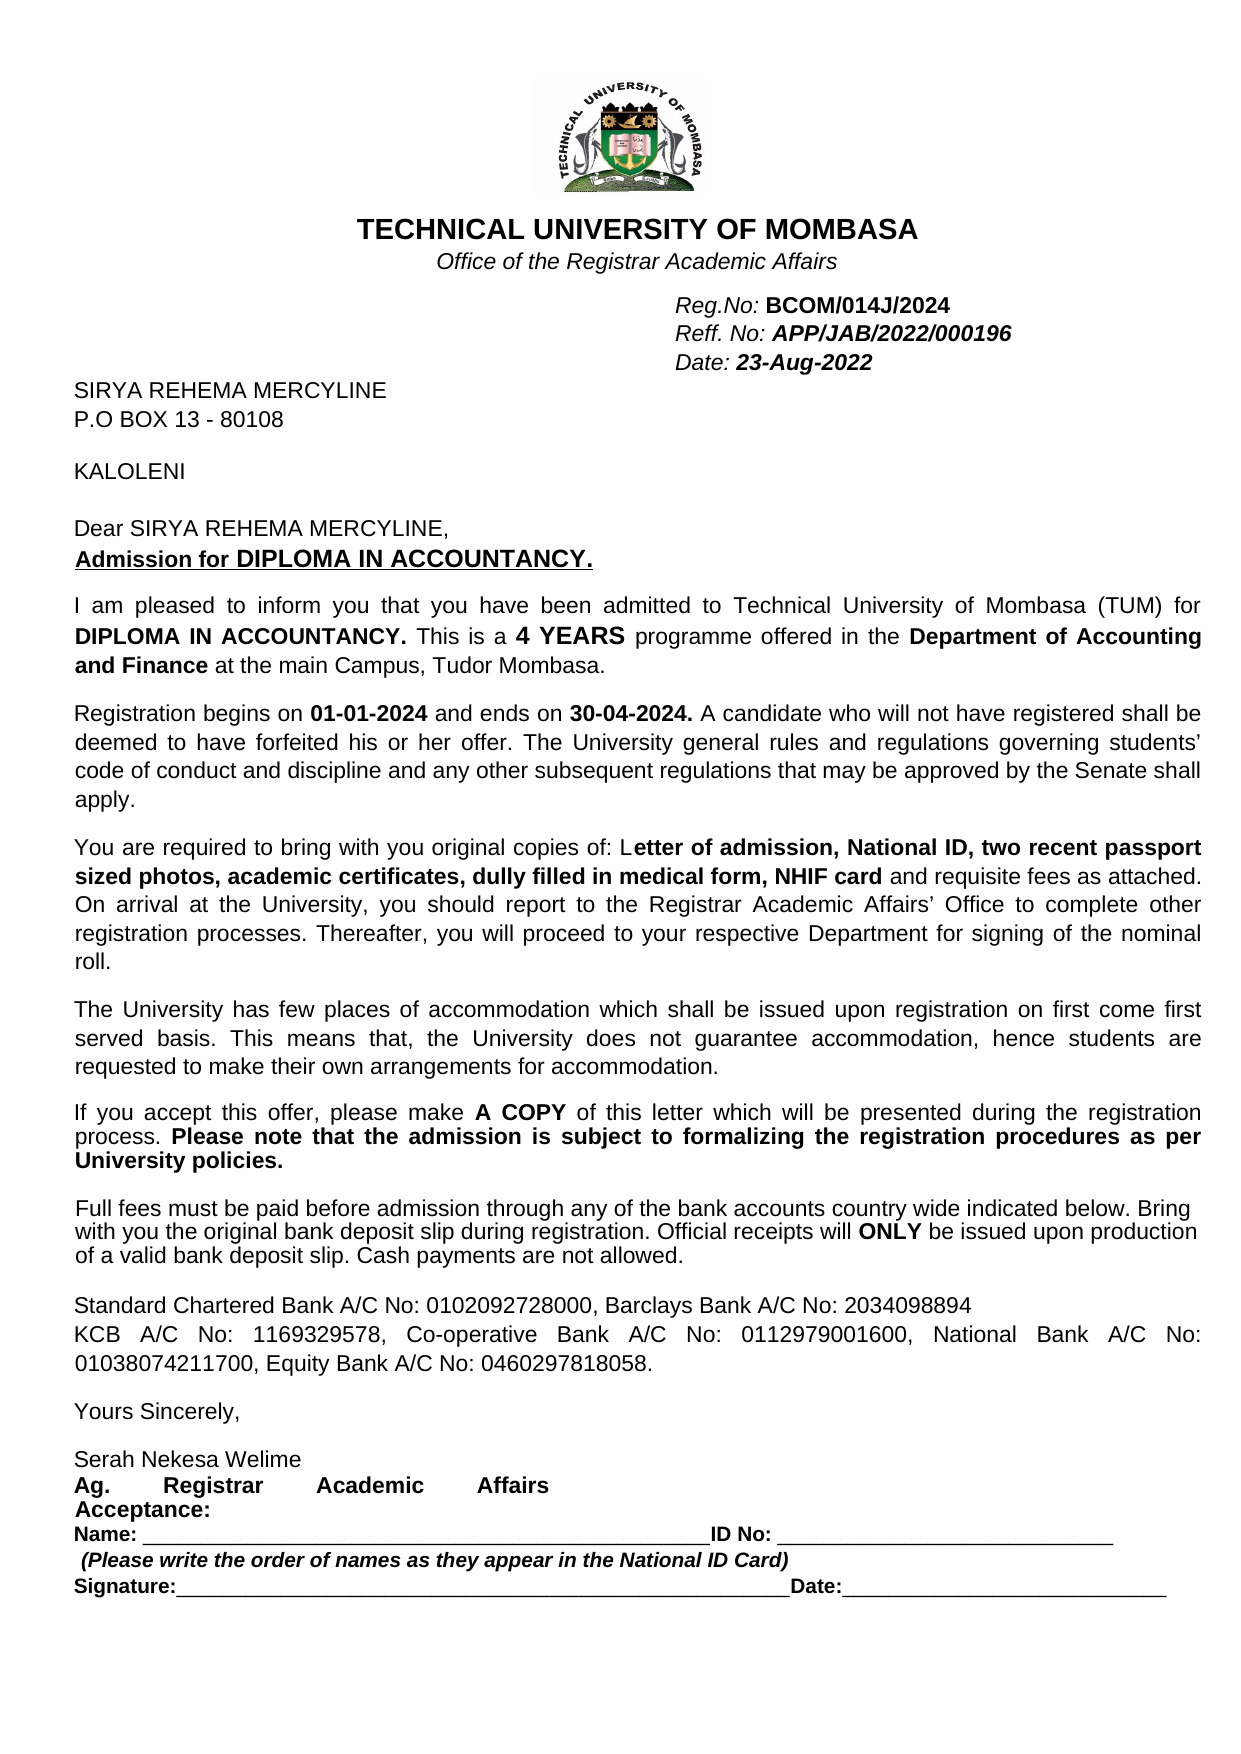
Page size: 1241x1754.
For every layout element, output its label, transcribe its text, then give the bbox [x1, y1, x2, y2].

text Full fees must be paid before admission through any of the bank accounts country wide indicated below. Bring with you the original bank deposit slip during registration. Official receipts will ONLY be issued upon production of a valid bank deposit slip. Cash payments are not allowed. [75, 1197, 1208, 1268]
text Name: _________________________________________________ID No: _____________________________ [73, 1522, 1208, 1546]
text Office of the Registrar Academic Affairs [75, 248, 1201, 274]
text Signature:_____________________________________________________Date:____________________________ [73, 1574, 1208, 1598]
text If you accept this offer, please make A COPY of this letter which will be presented during the registration process. Please note that the admission is subject to formalizing the registration procedures as per University policies. [73, 1102, 1202, 1173]
text (Please write the order of names as they appear in the National ID Card) [75, 1548, 1208, 1572]
text KCB A/C No: 1169329578, Co-operative Bank A/C No: 0112979001600, National Bank A/C No: 01038074211700, Equity Bank A/C No: 0460297818058. [73, 1321, 1202, 1376]
text Dear SIRYA REHEMA MERCYLINE, [73, 515, 1202, 542]
text You are required to bring with you original copies of: Letter of admission, National ID, two recent passport sized photos, academic certificates, dully filled in medical form, NHIF card and requisite fees as attached. On arrival at the University, you should report to the Registrar Academic Affairs’ Office to complete other registration processes. Thereafter, you will proceed to your respective Department for signing of the nominal roll. [73, 834, 1202, 974]
text I am pleased to inform you that you have been admitted to Technical University of Mombasa (TUM) for DIPLOMA IN ACCOUNTANCY. This is a 4 YEARS programme offered in the Department of Accounting and Finance at the main Campus, Tudor Mombasa. [73, 592, 1202, 678]
text Registration begins on 01-01-2024 and ends on 30-04-2024. A candidate who will not have registered shall be deemed to have forfeited his or her offer. The University general rules and regulations governing students’ code of conduct and discipline and any other subsequent regulations that may be approved by the Senate shall apply. [73, 700, 1202, 812]
text Admission for DIPLOMA IN ACCOUNTANCY. [75, 544, 1208, 573]
text Ag. Registrar Academic Affairs Acceptance: [73, 1475, 549, 1522]
text Serah Nekesa Welime [73, 1446, 1202, 1472]
text Yours Sincerely, [73, 1398, 1202, 1424]
text SIRYA REHEMA MERCYLINE [73, 377, 1202, 403]
picture [534, 78, 722, 193]
text KALOLENI [73, 458, 341, 485]
text Reg.No: BCOM/014J/2024 [675, 292, 1208, 318]
text Reff. No: APP/JAB/2022/000196 [675, 320, 1208, 346]
text The University has few places of accommodation which shall be issued upon registration on first come first served basis. This means that, the University does not guarantee accommodation, hence students are requested to make their own arrangements for accommodation. [73, 996, 1202, 1080]
text Date: 23-Aug-2022 [629, 348, 1208, 375]
text Standard Chartered Bank A/C No: 0102092728000, Barclays Bank A/C No: 2034098894 [73, 1292, 1202, 1319]
text P.O BOX 13 - 80108 [73, 406, 341, 432]
text TECHNICAL UNIVERSITY OF MOMBASA [75, 212, 1201, 245]
